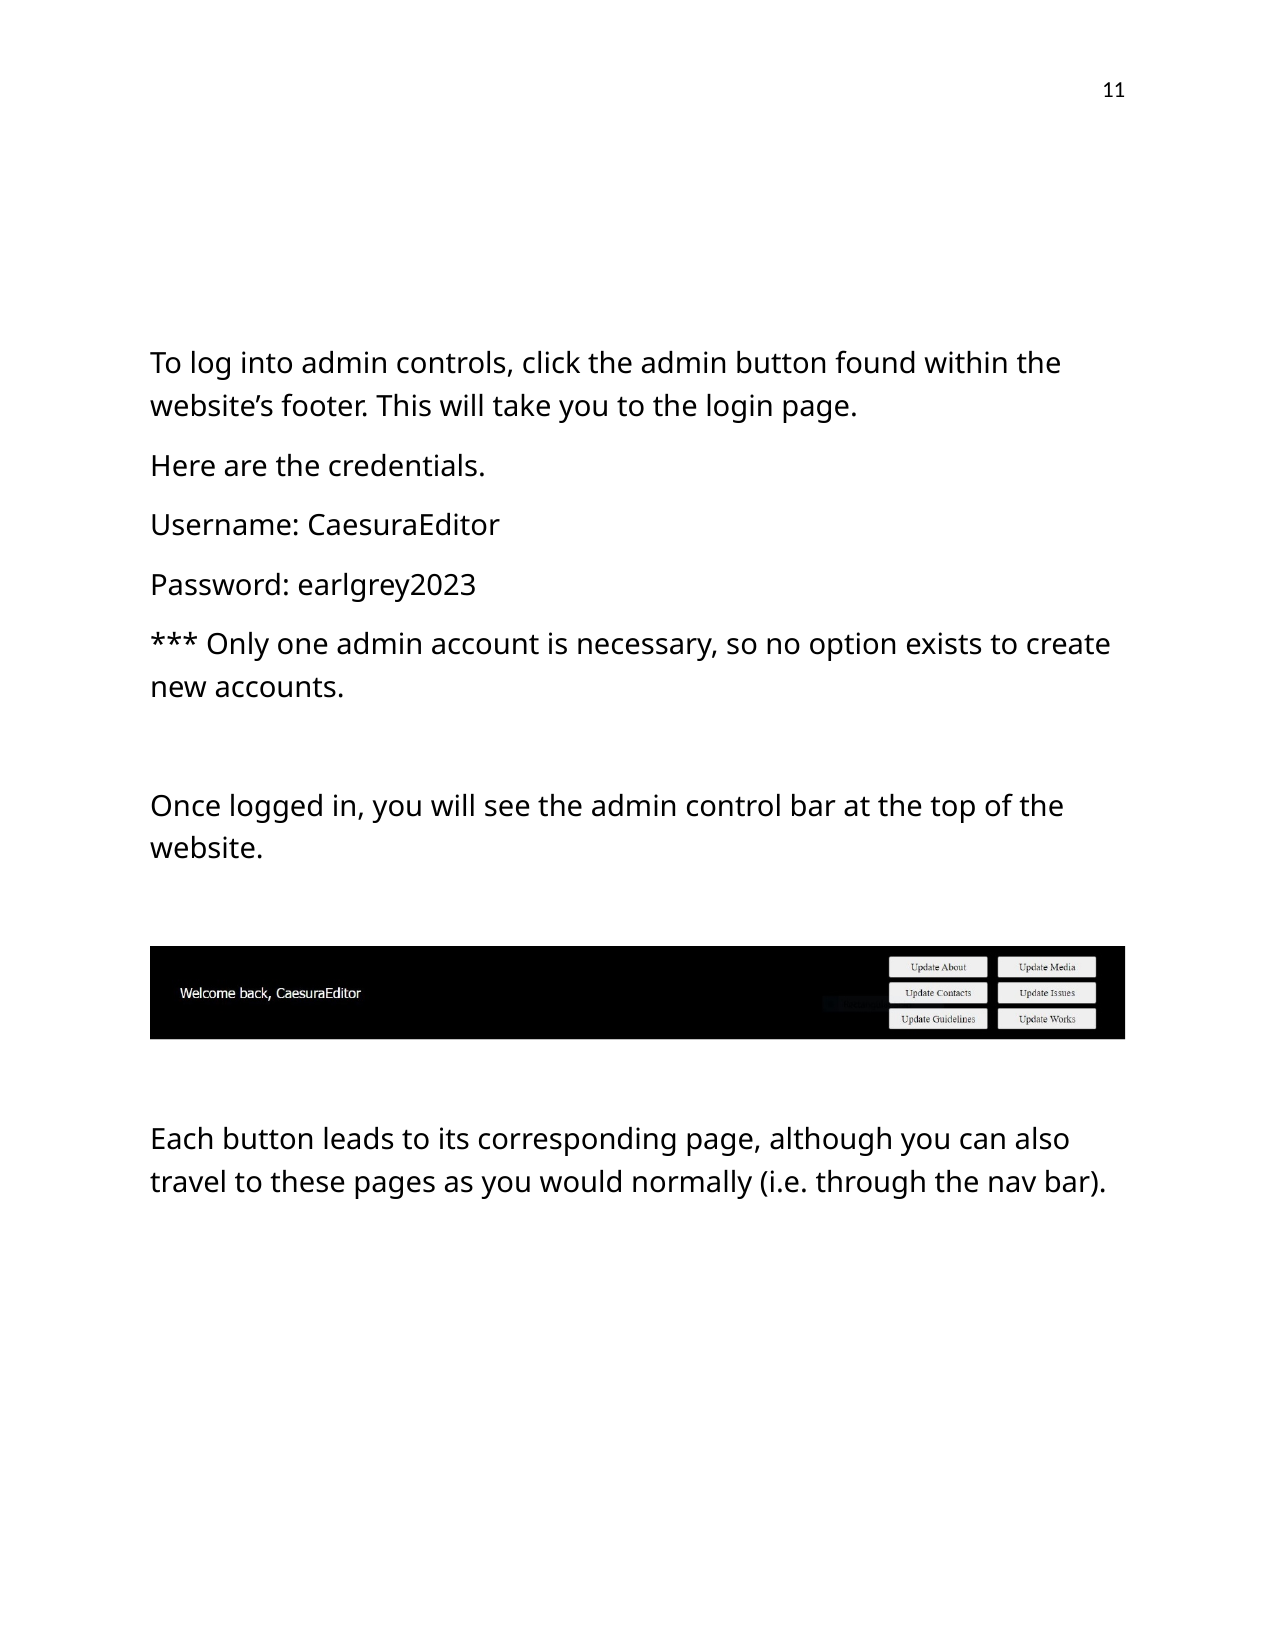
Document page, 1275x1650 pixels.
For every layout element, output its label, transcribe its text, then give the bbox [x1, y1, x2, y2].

text To log into admin controls, click the admin button found within the website’s footer. This will take you to the login page. [150, 342, 1125, 425]
text Here are the credentials. [150, 445, 1125, 484]
text Once logged in, you will see the admin control bar at the top of the website. [150, 785, 1125, 867]
picture [150, 946, 1125, 1040]
text Each button leads to its corresponding page, although you can also travel to these pages as you would normally (i.e. through the nav bar). [150, 1118, 1125, 1201]
text Password: earlgrey2023 [150, 564, 1125, 603]
text Username: CaesuraEditor [150, 504, 1125, 544]
text *** Only one admin account is necessary, so no option exists to create new accounts. [150, 623, 1125, 706]
